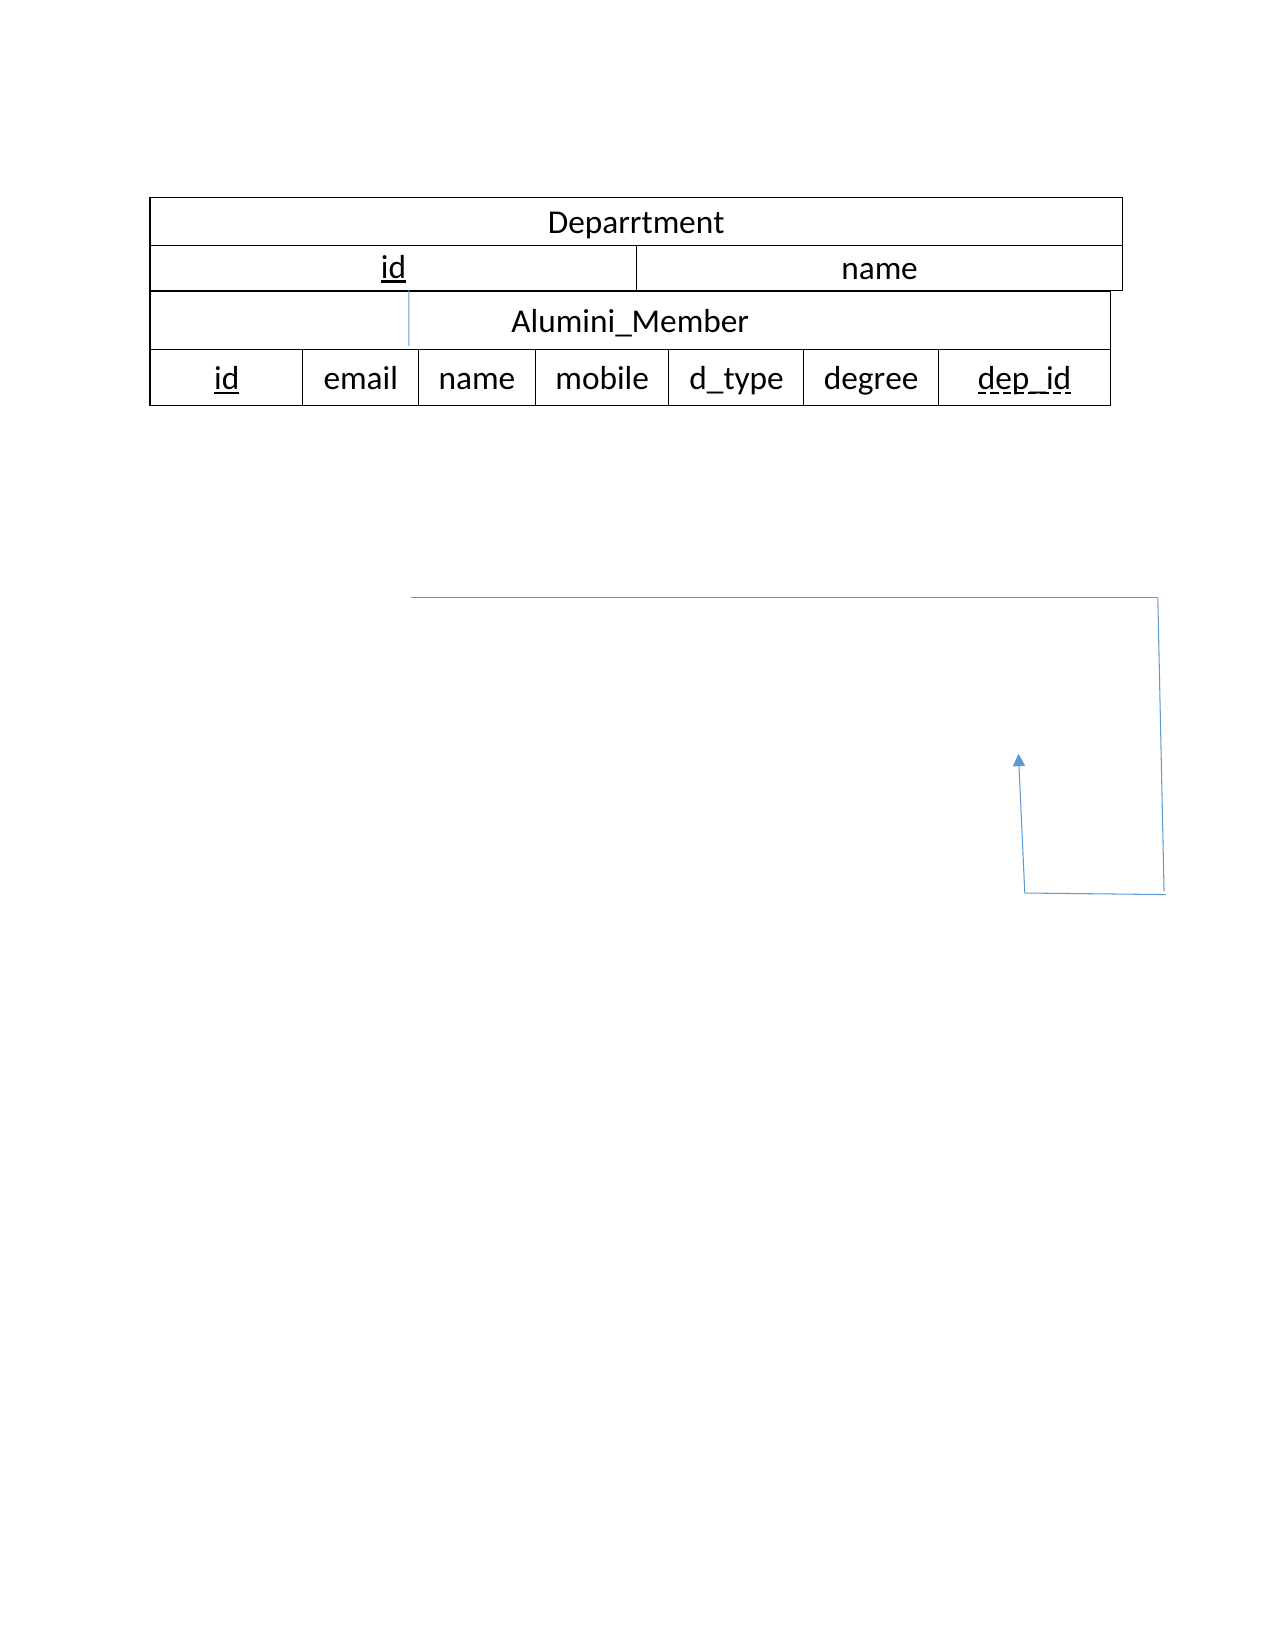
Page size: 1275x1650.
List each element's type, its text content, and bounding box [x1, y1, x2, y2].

table_header Deparrtment [151, 198, 1122, 245]
table_header Alumini_Member [151, 292, 1110, 349]
table_cell degree [804, 350, 938, 404]
table_cell email [303, 350, 418, 404]
table_cell d_type [669, 350, 803, 404]
table_cell id [151, 350, 302, 404]
table_cell name [419, 350, 535, 404]
table_cell name [637, 246, 1122, 290]
table_cell id [151, 246, 636, 290]
table_cell mobile [536, 350, 668, 404]
table_cell dep_id [939, 350, 1110, 404]
